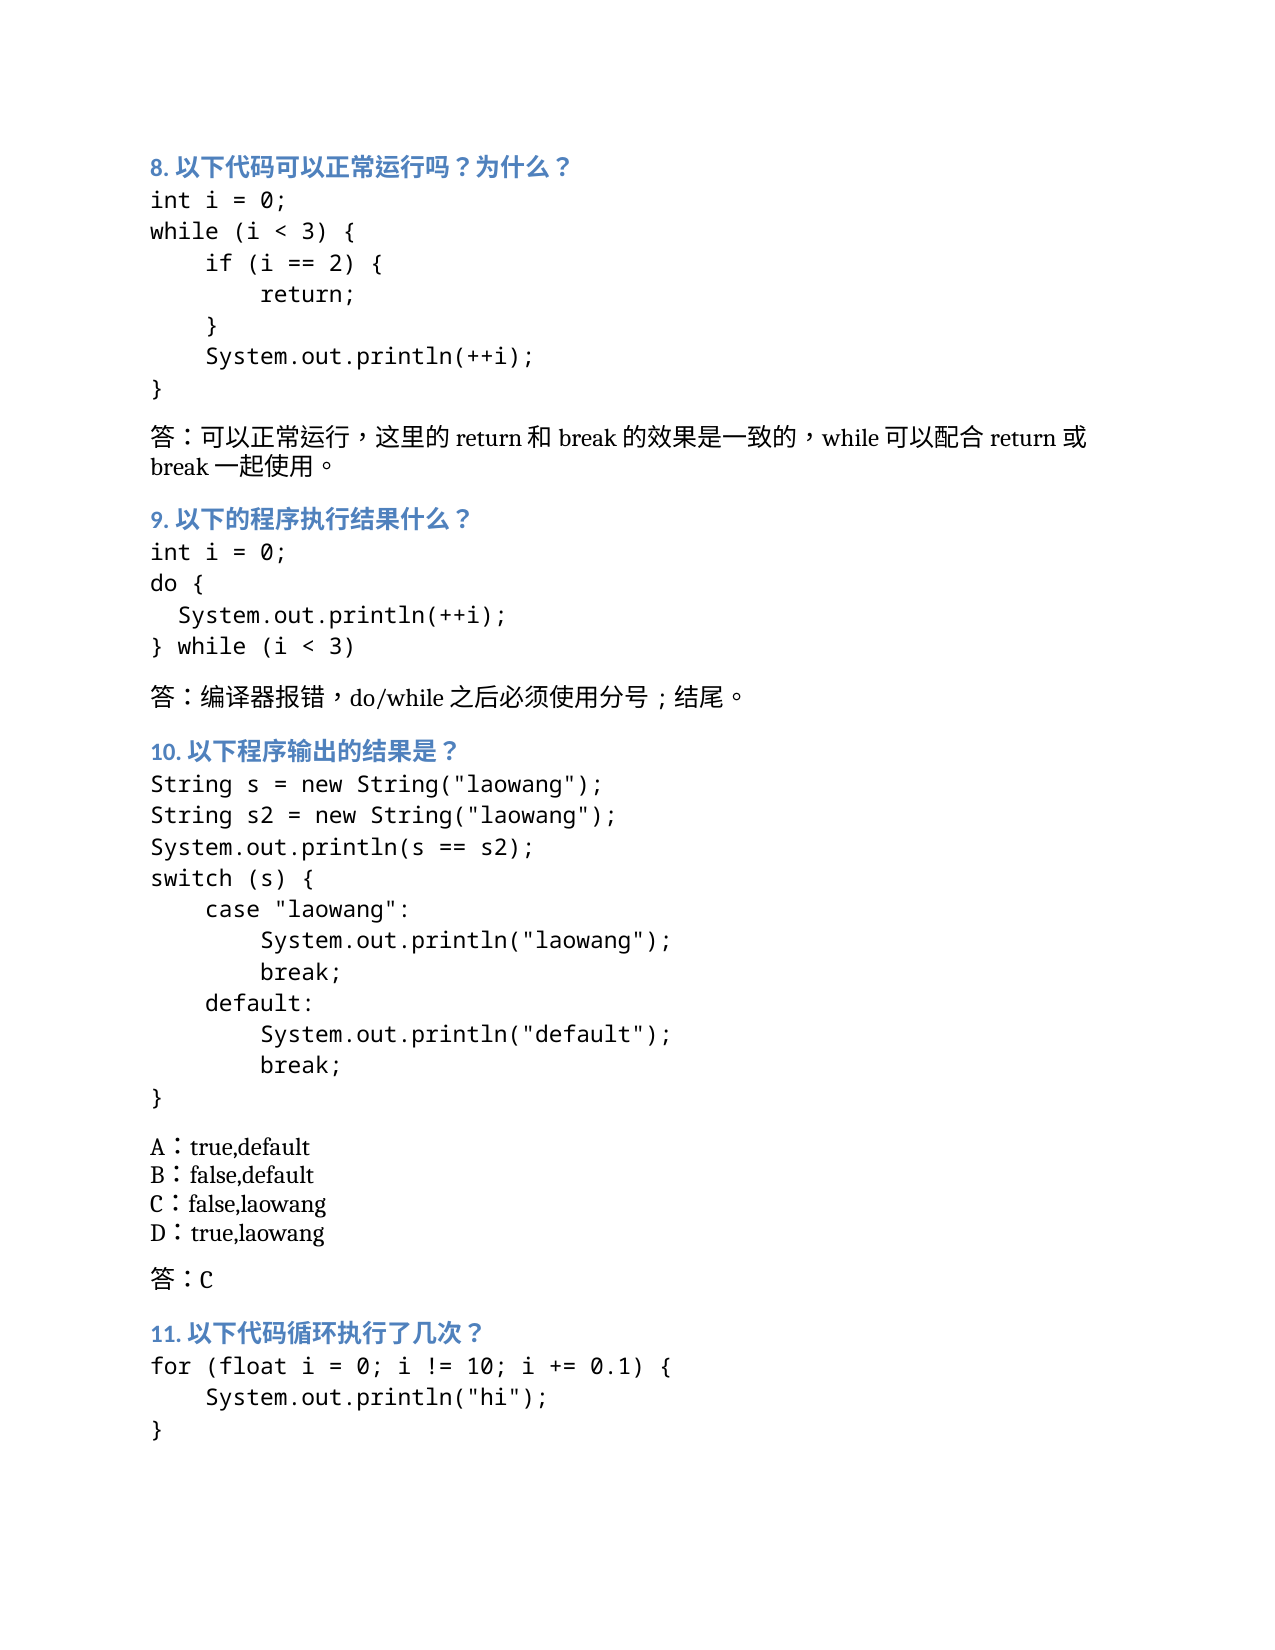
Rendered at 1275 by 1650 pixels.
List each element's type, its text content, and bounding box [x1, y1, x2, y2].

text A：true,default B：false,default C：false,laowang D：true,laowang [150, 1133, 1125, 1248]
subtitle 8. 以下代码可以正常运行吗？为什么？ [150, 150, 1125, 184]
subtitle 10. 以下程序输出的结果是？ [150, 734, 1125, 768]
text 答：C [150, 1266, 1125, 1295]
text 答：编译器报错，do/while 之后必须使用分号 ; 结尾。 [150, 682, 1125, 713]
text 答：可以正常运行，这里的 return 和 break 的效果是一致的，while 可以配合 return 或 break 一起使用。 [150, 424, 1125, 481]
subtitle 11. 以下代码循环执行了几次？ [150, 1316, 1125, 1350]
subtitle 9. 以下的程序执行结果什么？ [150, 502, 1125, 536]
text int i = 0; while (i < 3) { if (i == 2) { return; } System.out.println(++i); } [150, 184, 1125, 403]
text String s = new String("laowang"); String s2 = new String("laowang"); System.out.println(s == s2); switch (s) { case "laowang": System.out.println("laowang"); break; default: System.out.println("default"); break; } [150, 768, 1125, 1112]
text for (float i = 0; i != 10; i += 0.1) { System.out.println("hi"); } [150, 1350, 1125, 1444]
text int i = 0; do { System.out.println(++i); } while (i < 3) [150, 536, 1125, 661]
